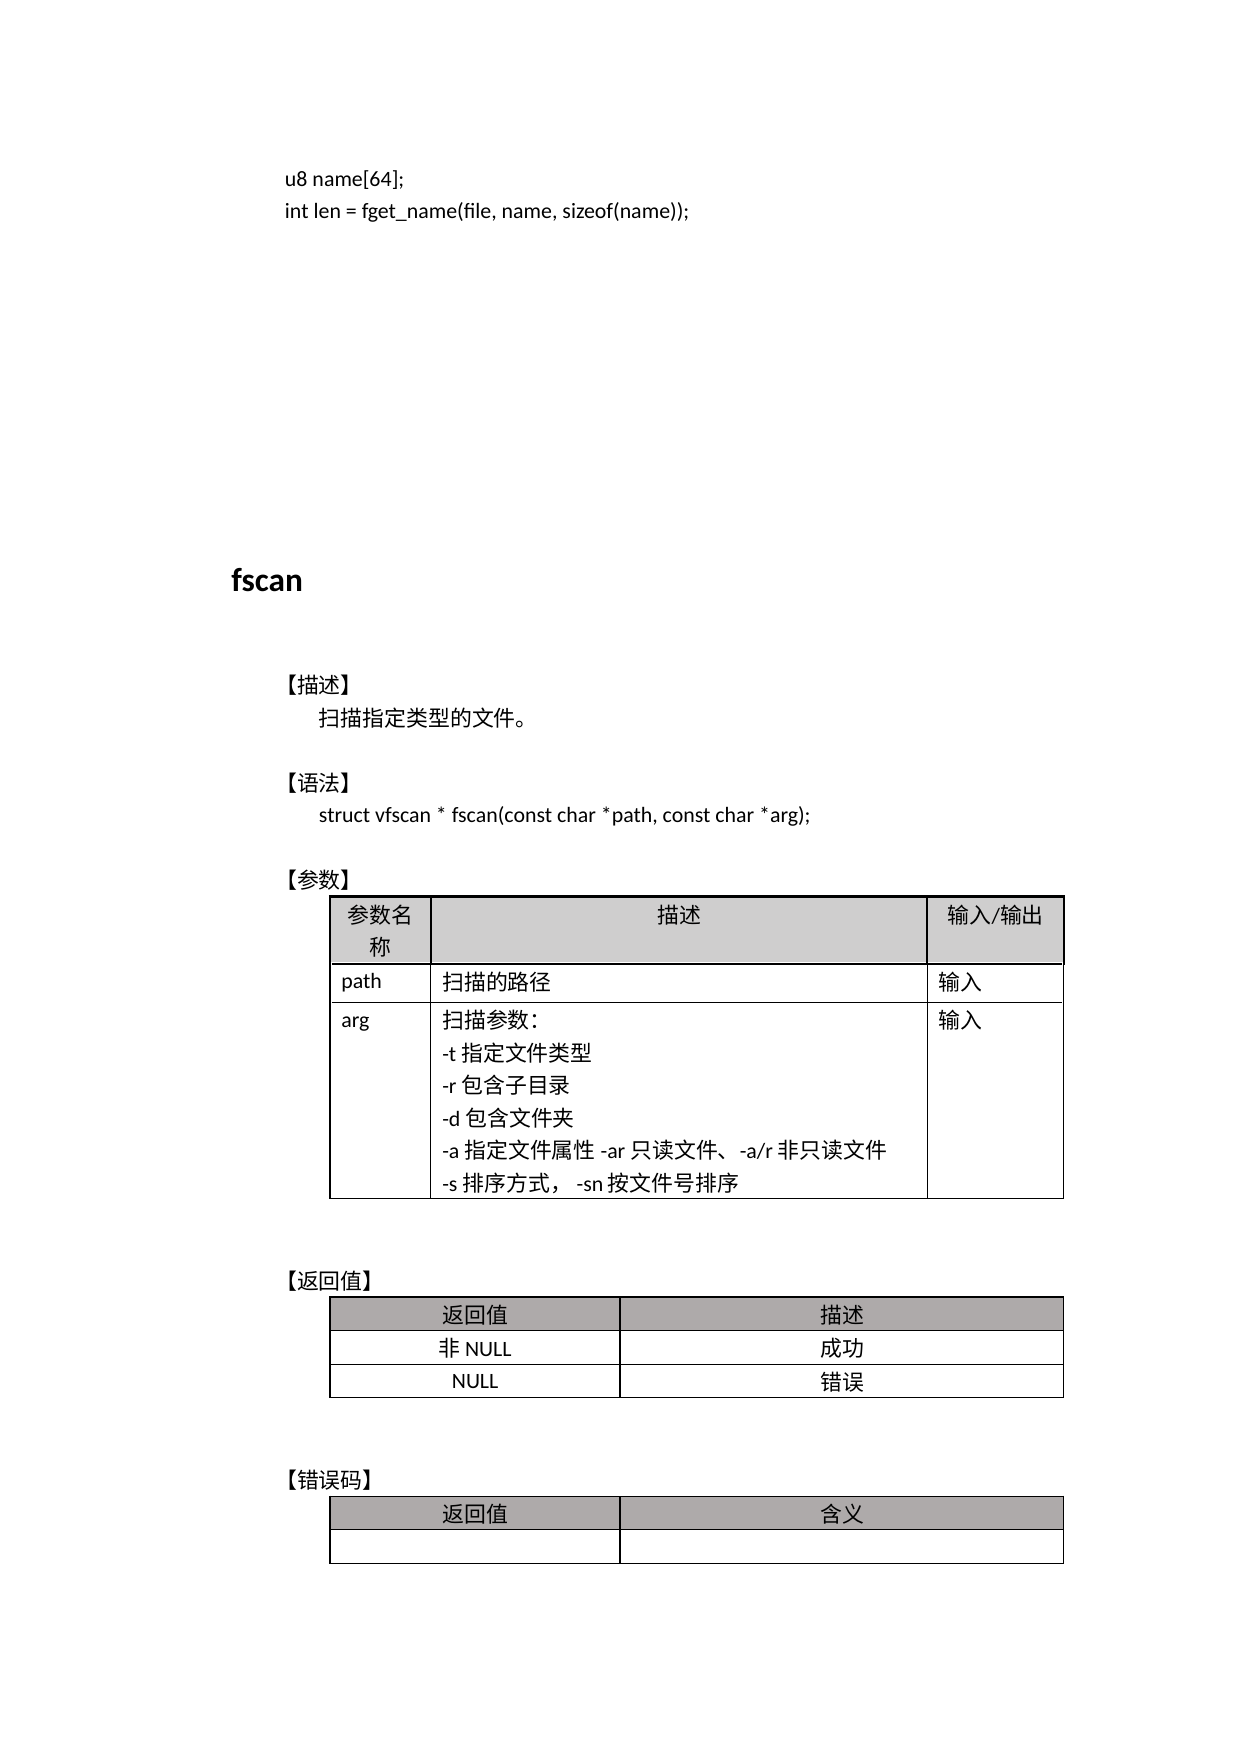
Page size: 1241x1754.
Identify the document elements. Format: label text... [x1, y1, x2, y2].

table_cell 扫描参数： -t 指定文件类型 -r 包含子目录 -d 包含文件夹 -a 指定文件属性 -ar 只读文件、-a/r 非只读文件 -s 排序方式， -sn按文件号排序 [431, 1003, 927, 1198]
table_cell 输入 [928, 963, 1063, 1002]
table_cell [331, 1530, 619, 1563]
list 【参数】 [275, 863, 1053, 895]
table_cell 非NULL [331, 1331, 619, 1363]
list 【描述】 [275, 668, 1053, 700]
table_cell [621, 1530, 1063, 1563]
table_header 参数名称 [331, 898, 430, 962]
table_cell 输入 [928, 1002, 1063, 1198]
subtitle fscan [187, 547, 1053, 612]
list struct vfscan * fscan(const char *path, const char *arg); [275, 798, 1053, 830]
table_cell NULL [331, 1365, 619, 1397]
text 【返回值】 [275, 1264, 1053, 1296]
list 【错误码】 [275, 1463, 1053, 1496]
table_header 描述 [621, 1298, 1063, 1330]
table_header 含义 [621, 1497, 1063, 1529]
list u8 name[64]; [187, 162, 1053, 194]
table_cell arg [331, 1003, 430, 1198]
table_cell 扫描的路径 [431, 965, 927, 1002]
table_header 描述 [432, 898, 926, 962]
table_cell path [331, 964, 430, 1002]
list 【语法】 [275, 765, 1053, 798]
table_cell 成功 [621, 1331, 1063, 1363]
table_header 返回值 [331, 1497, 619, 1529]
list int len = fget_name(file, name, sizeof(name)); [187, 194, 1053, 227]
table_cell 错误 [621, 1365, 1063, 1397]
table_header 返回值 [331, 1298, 619, 1330]
list 扫描指定类型的文件。 [187, 700, 1053, 733]
table_header 输入/输出 [928, 898, 1063, 962]
